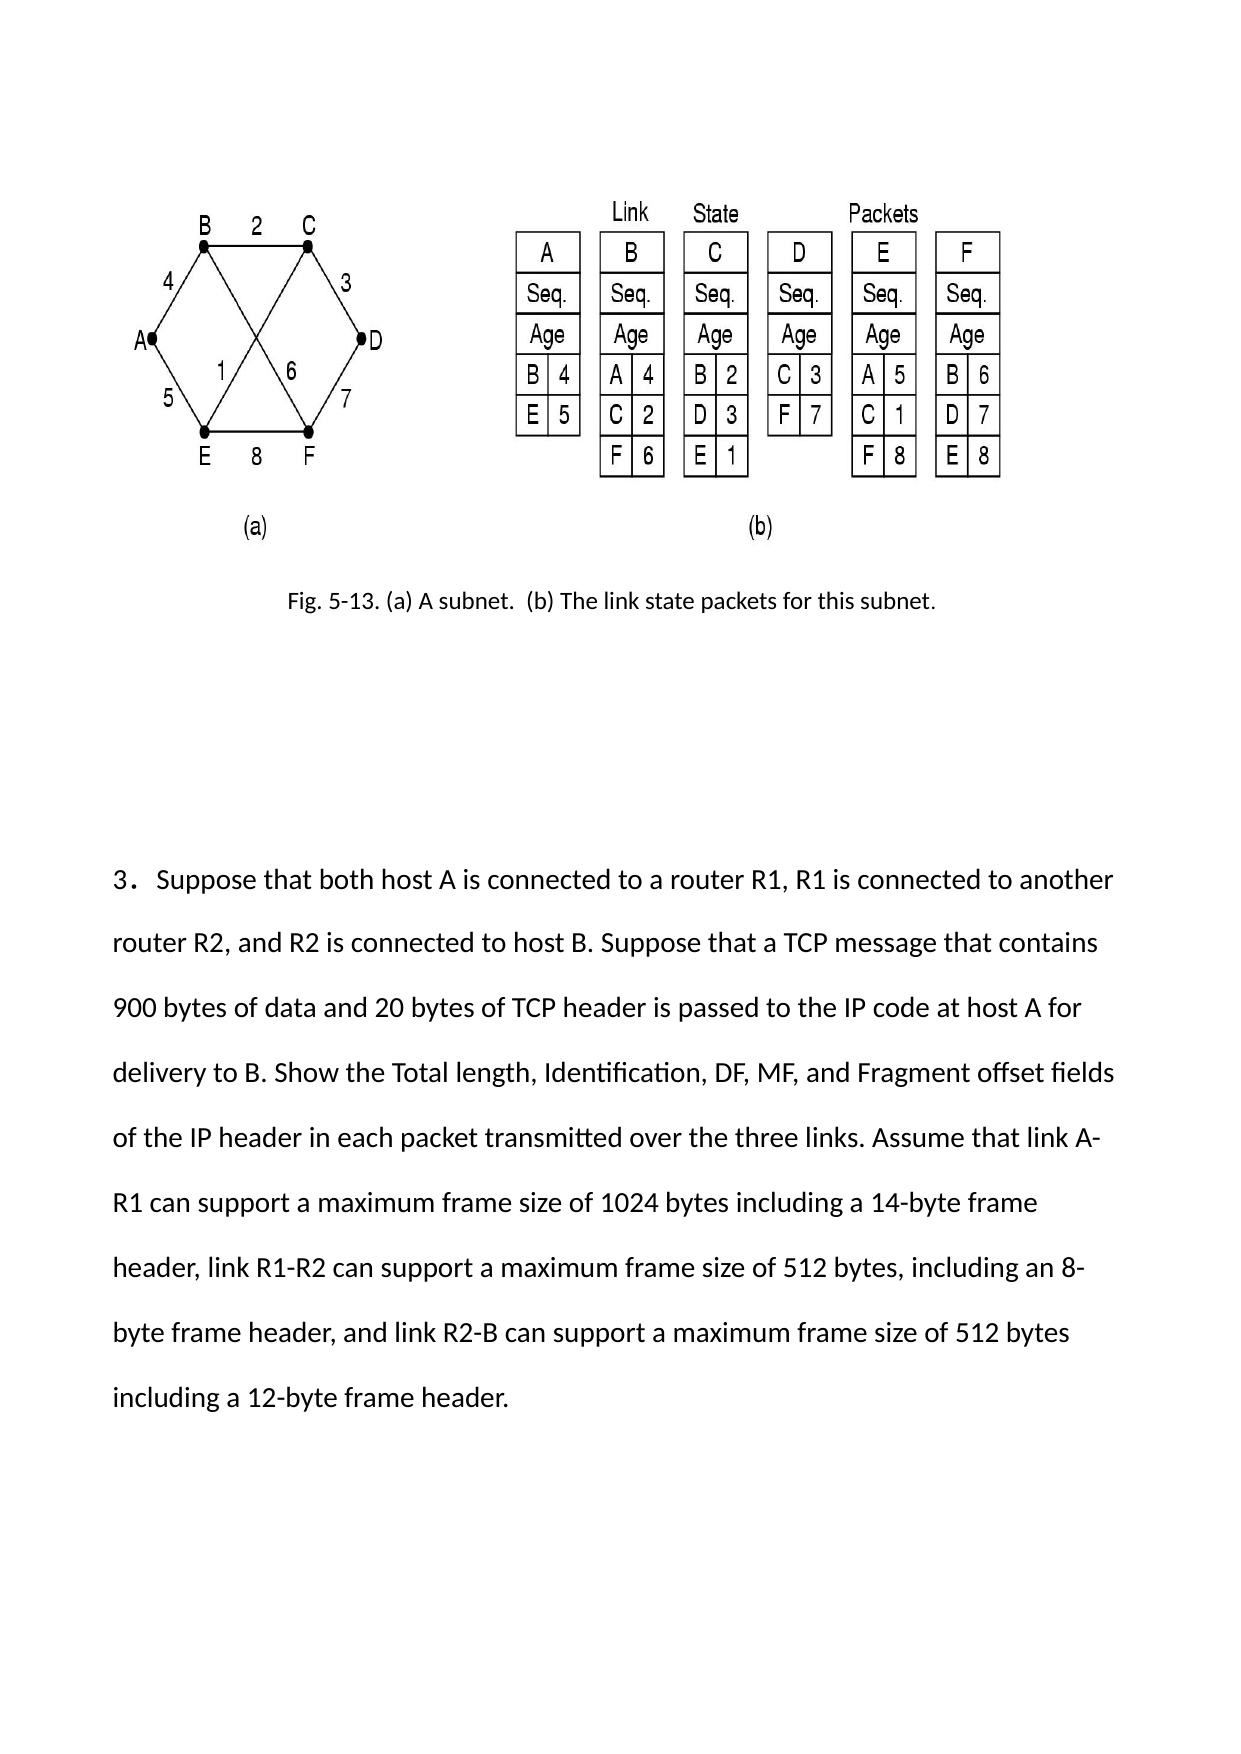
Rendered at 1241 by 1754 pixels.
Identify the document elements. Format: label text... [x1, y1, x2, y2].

text Fig. 5-13. (a) A subnet. (b) The link state packets for this subnet. [243, 584, 1128, 617]
picture [112, 162, 1014, 575]
text 3．Suppose that both host A is connected to a router R1, R1 is connected to another router R2, and R2 is connected to host B. Suppose that a TCP message that contains 900 bytes of data and 20 bytes of TCP header is passed to the IP code at host A for delivery to B. Show the Total length, Identification, DF, MF, and Fragment offset fields of the IP header in each packet transmitted over the three links. Assume that link A-R1 can support a maximum frame size of 1024 bytes including a 14-byte frame header, link R1-R2 can support a maximum frame size of 512 bytes, including an 8-byte frame header, and link R2-B can support a maximum frame size of 512 bytes including a 12-byte frame header. [112, 844, 1128, 1462]
